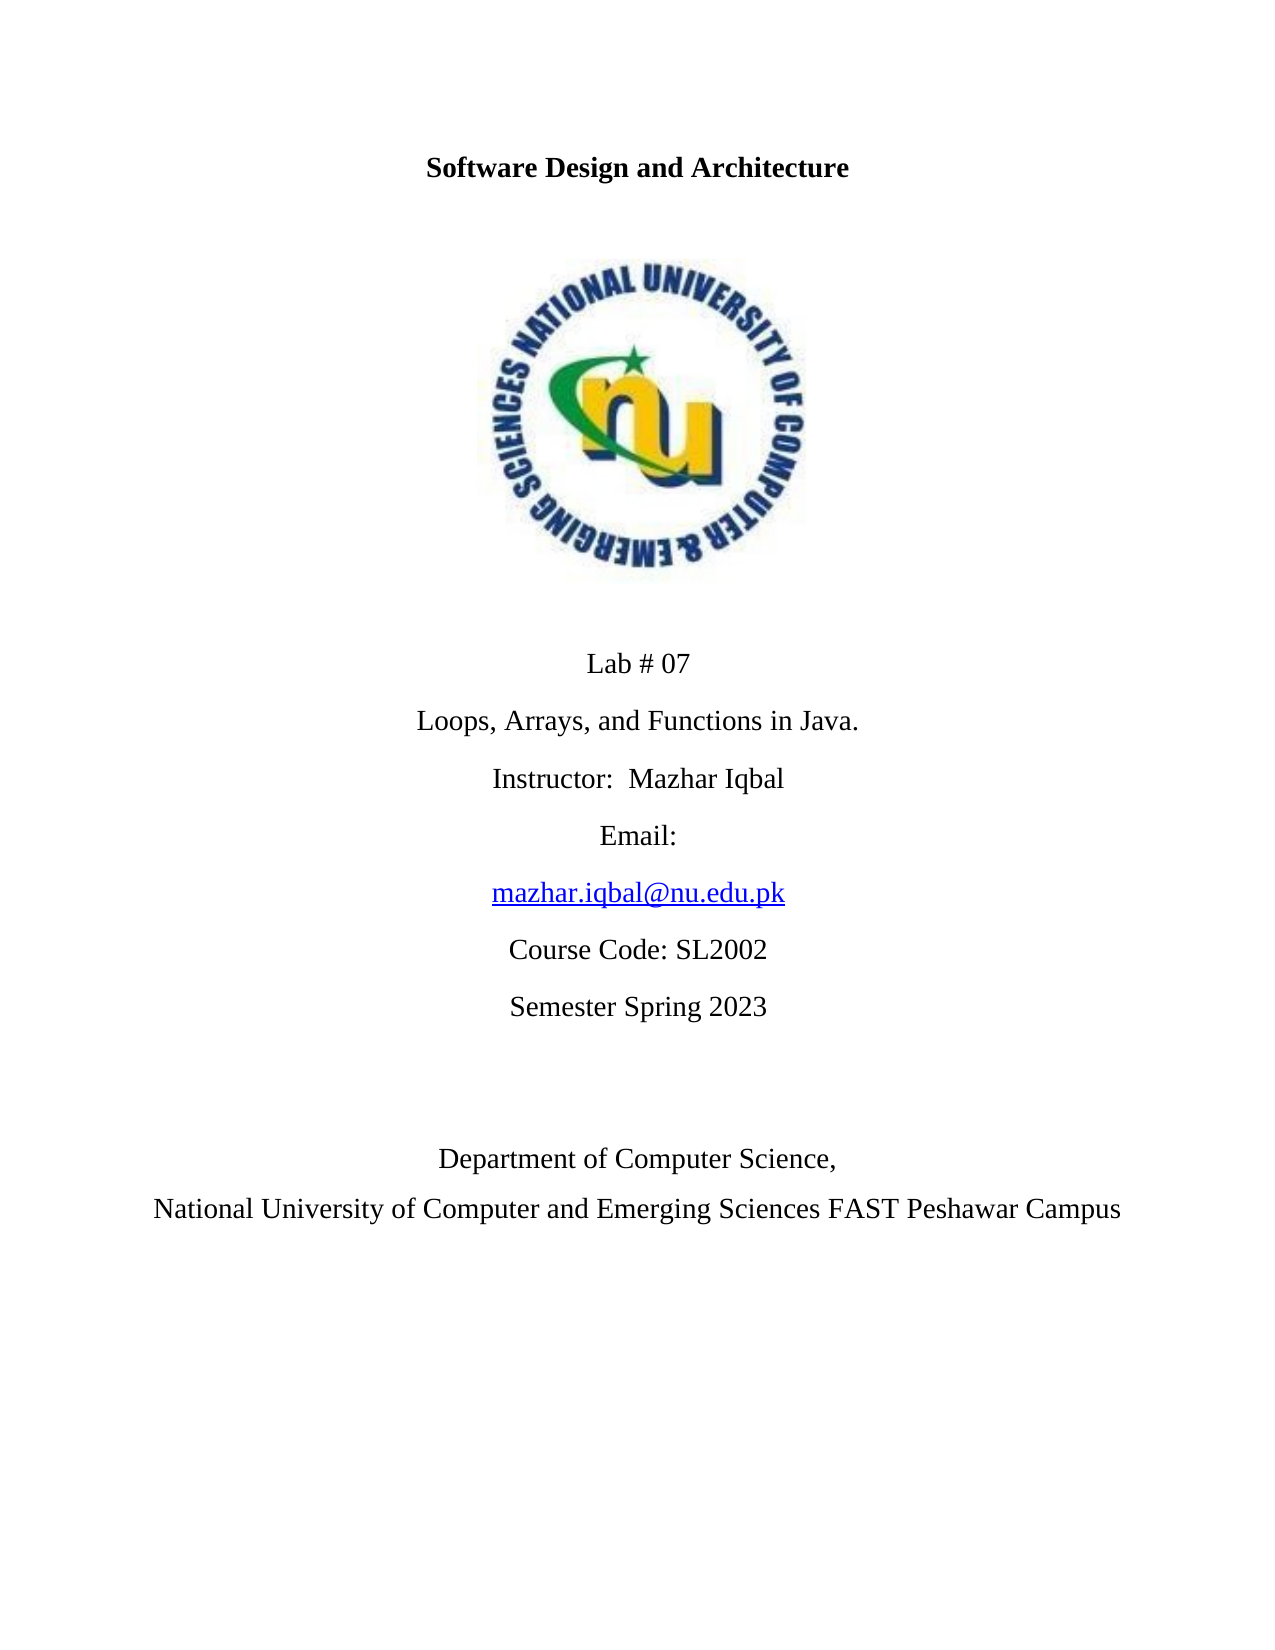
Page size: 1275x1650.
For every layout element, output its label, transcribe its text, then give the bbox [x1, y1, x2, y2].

text Department of Computer Science, [153, 1141, 1122, 1174]
text Loops, Arrays, and Functions in Java. [153, 703, 1123, 737]
subtitle Software Design and Architecture [153, 150, 1122, 183]
subtitle Lab # 07 [153, 646, 1124, 679]
subtitle Instructor: Mazhar Iqbal Email: mazhar.iqbal@nu.edu.pk Course Code: SL2002 Semester Spring 2023 [465, 761, 811, 1022]
subtitle National University of Computer and Emerging Sciences FAST Peshawar Campus [153, 1191, 1121, 1225]
picture [477, 258, 808, 584]
